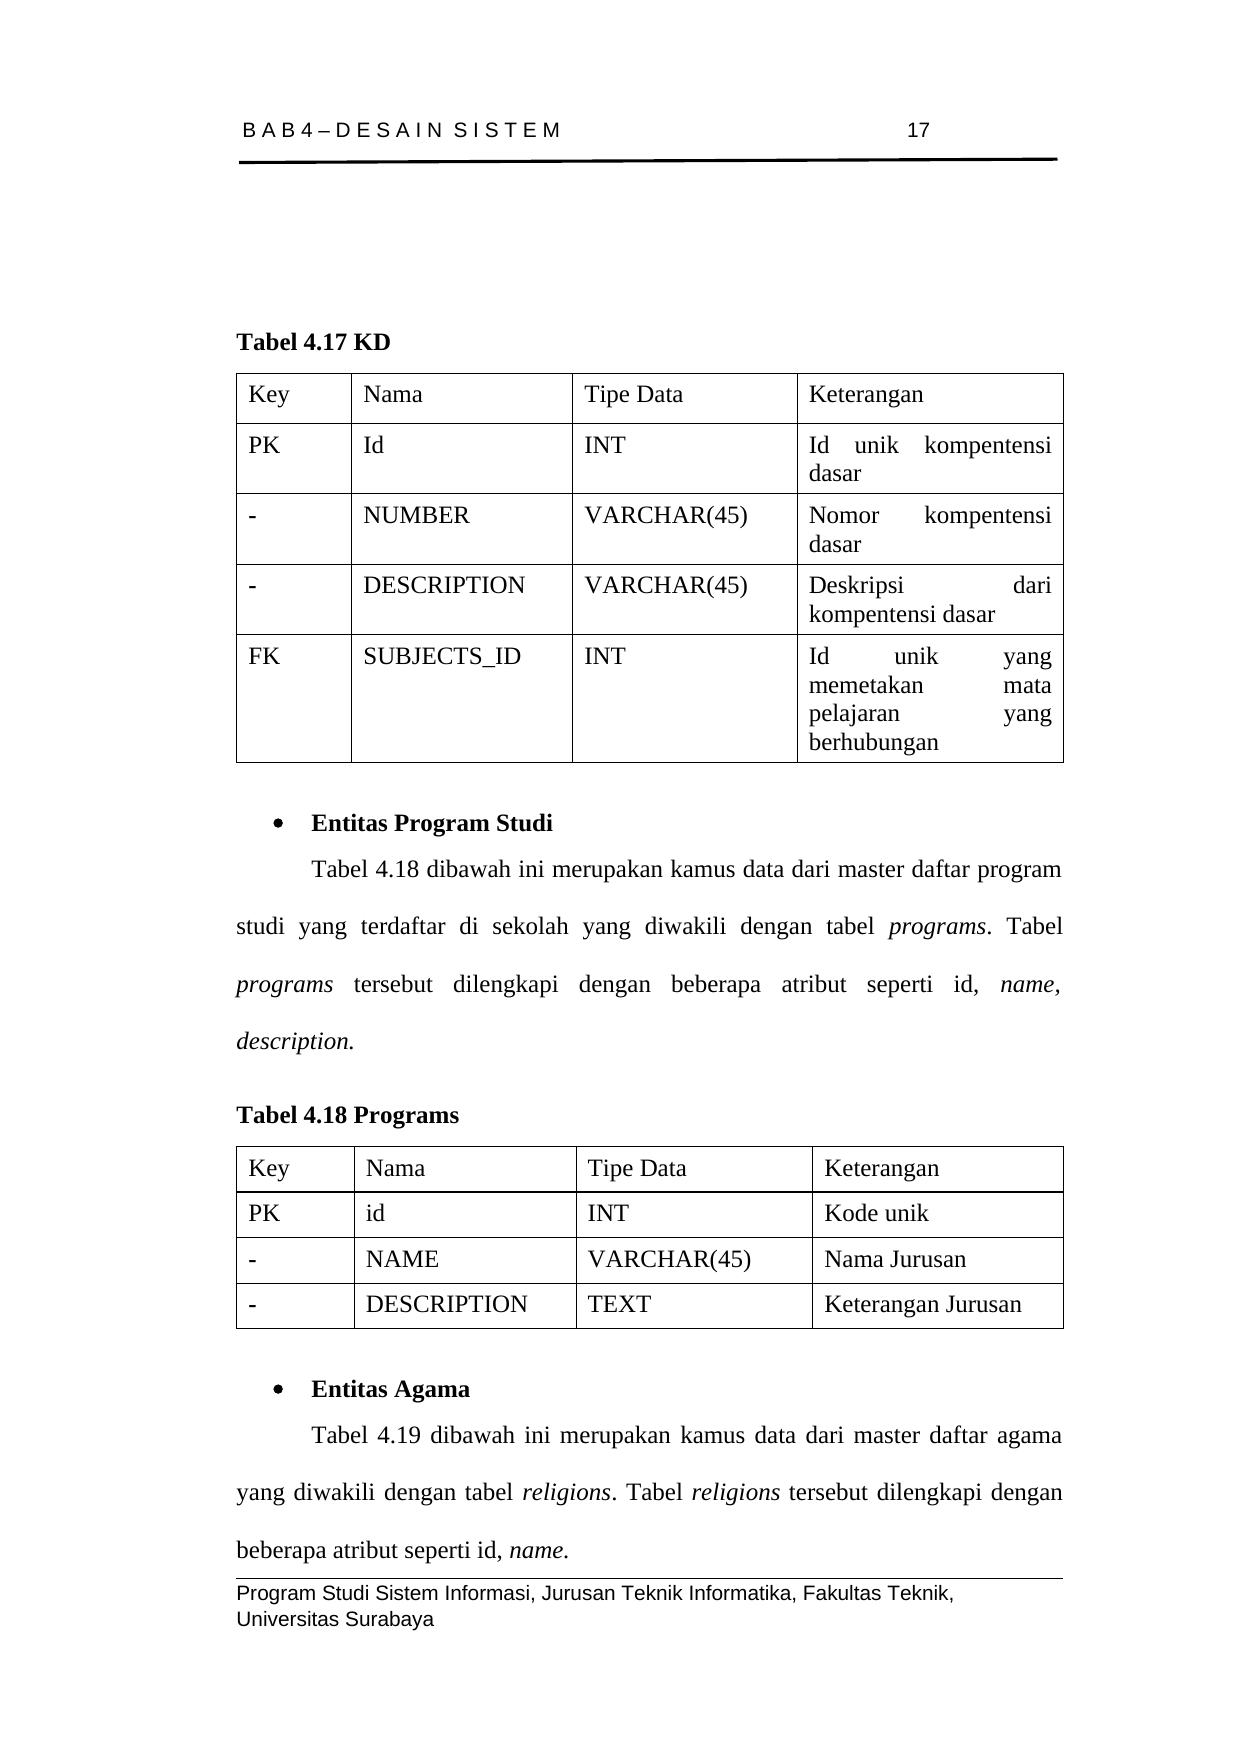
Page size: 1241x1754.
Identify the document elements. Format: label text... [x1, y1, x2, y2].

text Tabel 4.18 dibawah ini merupakan kamus data dari master daftar program studi yang terdaftar di sekolah yang diwakili dengan tabel programs. Tabel programs tersebut dilengkapi dengan beberapa atribut seperti id, name, description. [236, 854, 1063, 1055]
table_cell VARCHAR(45) [577, 1238, 812, 1282]
table_cell SUBJECTS_ID [352, 635, 572, 762]
table_header Key [237, 374, 351, 423]
table_cell Nomor kompentensi dasar [798, 494, 1063, 564]
table_cell DESCRIPTION [355, 1284, 576, 1328]
table_cell - [237, 565, 351, 634]
table_header Key [237, 1147, 354, 1191]
table_cell Deskripsi dari kompentensi dasar [798, 565, 1063, 634]
table_cell id [355, 1193, 576, 1237]
table_header Tipe Data [573, 374, 797, 423]
table_cell INT [573, 424, 797, 493]
table_cell - [237, 1238, 354, 1282]
table_cell Nama Jurusan [813, 1238, 1063, 1282]
table_header Keterangan [798, 374, 1063, 423]
list Entitas Agama [274, 1374, 1063, 1403]
table_header Keterangan [813, 1147, 1063, 1191]
table_cell NAME [355, 1238, 576, 1282]
table_cell DESCRIPTION [352, 565, 572, 634]
table_cell VARCHAR(45) [573, 494, 797, 564]
table_cell Keterangan Jurusan [813, 1284, 1063, 1328]
table_cell VARCHAR(45) [573, 565, 797, 634]
table_header Tipe Data [577, 1147, 812, 1191]
table_cell - [237, 494, 351, 564]
table_cell INT [577, 1193, 812, 1237]
table_cell NUMBER [352, 494, 572, 564]
text Tabel 4.19 dibawah ini merupakan kamus data dari master daftar agama yang diwakili dengan tabel religions. Tabel religions tersebut dilengkapi dengan beberapa atribut seperti id, name. [236, 1420, 1063, 1564]
table_cell INT [573, 635, 797, 762]
table_cell FK [237, 635, 351, 762]
table_cell Id [352, 424, 572, 493]
table_cell TEXT [577, 1284, 812, 1328]
list Entitas Program Studi [274, 808, 1063, 837]
text Tabel 4.17 KD [236, 327, 1063, 356]
table_header Nama [352, 374, 572, 423]
table_cell Kode unik [813, 1193, 1063, 1237]
table_cell PK [237, 424, 351, 493]
table_cell Id unik yang memetakan mata pelajaran yang berhubungan [798, 635, 1063, 762]
table_cell PK [237, 1193, 354, 1237]
text Tabel 4.18 Programs [236, 1101, 1063, 1129]
table_cell Id unik kompentensi dasar [798, 424, 1063, 493]
table_cell - [237, 1284, 354, 1328]
table_header Nama [355, 1147, 576, 1191]
